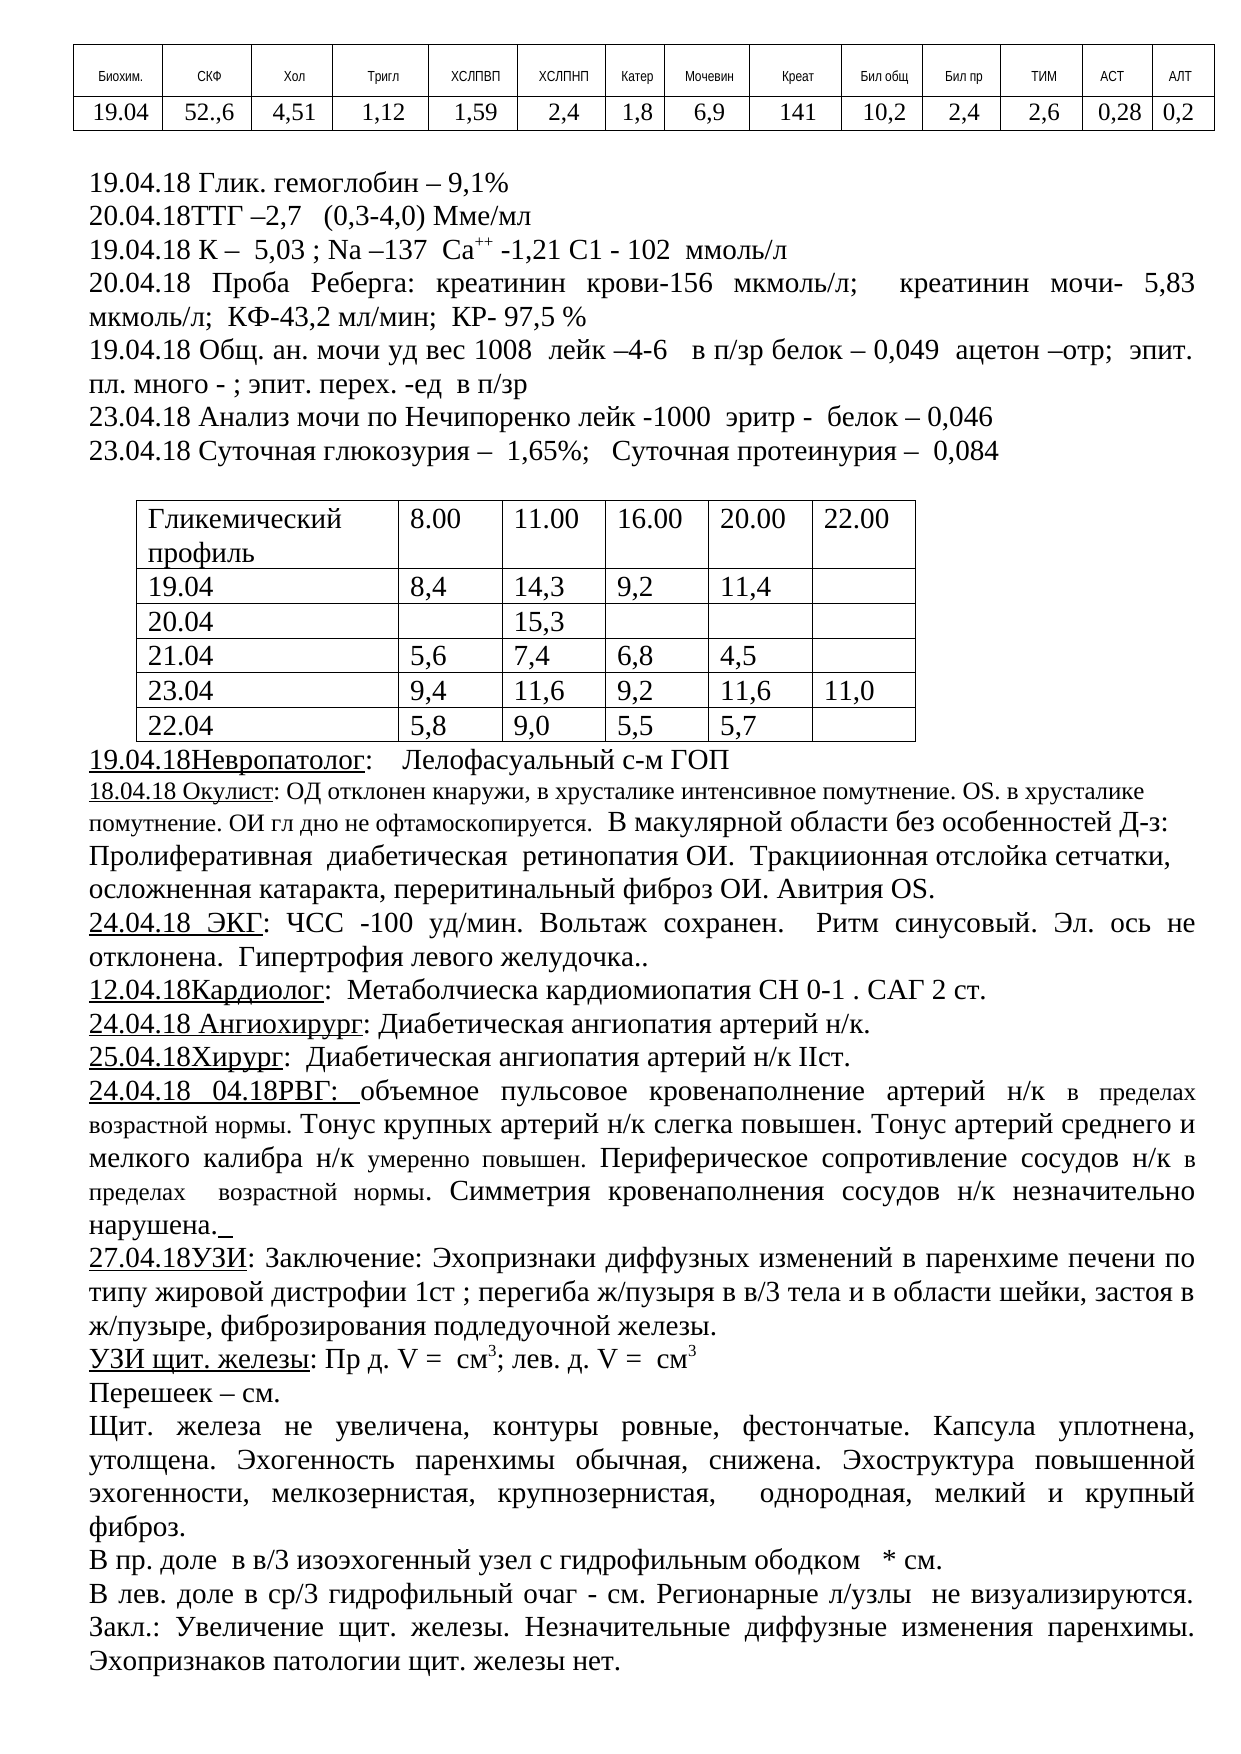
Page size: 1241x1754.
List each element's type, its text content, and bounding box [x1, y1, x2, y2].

table_cell 11,0 [813, 673, 915, 707]
table_cell Тригл [333, 45, 428, 96]
table_cell [399, 604, 502, 637]
text 23.04.18 Суточная глюкозурия – 1,65%; Суточная протеинурия – 0,084 [89, 433, 1196, 467]
table_cell 2,4 [518, 97, 605, 130]
table_cell 1,8 [606, 97, 664, 130]
text 12.04.18Кардиолог: Метаболчиеска кардиомиопатия СН 0-1 . САГ 2 ст. [89, 972, 1196, 1006]
text 20.04.18ТТГ –2,7 (0,3-4,0) Мме/мл [89, 198, 1196, 232]
table_cell Мочевин [665, 45, 749, 96]
table_cell 5,7 [709, 708, 812, 741]
table_cell [813, 604, 915, 637]
table_cell 52.,6 [163, 97, 251, 130]
table_cell 23.04 [137, 673, 398, 707]
table_cell АСТ [1083, 45, 1152, 96]
table_cell 9,4 [399, 673, 502, 707]
table_cell 6,8 [606, 639, 708, 672]
table_cell 14,3 [503, 569, 605, 603]
table_cell 5,5 [606, 708, 708, 741]
table_cell [606, 604, 708, 637]
table_cell 11,4 [709, 569, 812, 603]
table_cell 9,2 [606, 569, 708, 603]
table_header 22.00 [813, 501, 915, 568]
table_header 8.00 [399, 501, 502, 568]
text 24.04.18 04.18РВГ: объемное пульсовое кровенаполнение артерий н/к . Тонус крупных артерий н/к Тонус артерий среднего и мелкого калибра н/к Периферическое сопротивление сосудов н/к . Симметрия кровенаполнения сосудов н/к незначительно нарушена. [89, 1073, 1196, 1241]
table_cell ХСЛПНП [518, 45, 605, 96]
table_cell 19.04 [137, 569, 398, 603]
table_cell 141 [750, 97, 841, 130]
table_cell 8,4 [399, 569, 502, 603]
table_cell 7,4 [503, 639, 605, 672]
text 19.04.18Невропатолог: Лелофасуальный с-м ГОП [89, 742, 1196, 776]
table_cell Креат [750, 45, 841, 96]
table_cell Катер [606, 45, 664, 96]
table_cell Биохим. [74, 45, 162, 96]
table_cell 9,2 [606, 673, 708, 707]
table_cell 1,59 [429, 97, 517, 130]
text Перешеек – см. [89, 1375, 1196, 1408]
table_cell Бил общ [842, 45, 922, 96]
table_cell 6,9 [665, 97, 749, 130]
table_cell ТИМ [1001, 45, 1082, 96]
table_cell СКФ [163, 45, 251, 96]
table_header 11.00 [503, 501, 605, 568]
table_cell 10,2 [842, 97, 922, 130]
table_cell [813, 569, 915, 603]
table_cell [709, 604, 812, 637]
table_cell 0,2 [1153, 97, 1214, 130]
table_cell 2,4 [923, 97, 1000, 130]
table_cell 11,6 [709, 673, 812, 707]
text 19.04.18 К – 5,03 ; Nа –137 Са++ -1,21 С1 - 102 ммоль/л [89, 232, 1196, 265]
text 25.04.18Хирург: [89, 1039, 1196, 1073]
table_cell 21.04 [137, 639, 398, 672]
text 18.04.18 Окулист: ОД отклонен кнаружи, в хрусталике интенсивное помутнение. OS. в хрусталике помутнение. ОИ гл дно не офтамоскопируется. В макулярной области без особенностей Д-з: Пролиферативная диабетическая ретинопатия ОИ. Тракциионная отслойка сетчатки, осложненная катаракта, переритинальный фиброз ОИ. Авитрия OS. [89, 776, 1196, 905]
table_cell 0,28 [1083, 97, 1152, 130]
text 27.04.18УЗИ: Заключение: Эхопризнаки диффузных изменений в паренхиме печени по типу жировой дистрофии 1ст ; перегиба ж/пузыря в в/3 тела и в области шейки, застоя в ж/пузыре, фиброзирования подледуочной железы. [89, 1241, 1196, 1341]
text В пр. доле в в/3 изоэхогенный узел с гидрофильным ободком * см. [89, 1542, 1196, 1576]
text 24.04.18 Ангиохирург: Диабетическая ангиопатия артерий н/к. [89, 1006, 1196, 1039]
table_cell АЛТ [1153, 45, 1214, 96]
table_cell 2,6 [1001, 97, 1082, 130]
table_cell ХСЛПВП [429, 45, 517, 96]
table_cell Бил пр [923, 45, 1000, 96]
text Щит. железа не увеличена, контуры ровные, фестончатые. Капсула уплотнена, утолщена. Эхогенность паренхимы обычная, снижена. Эхоструктура повышенной эхогенности, мелкозернистая, крупнозернистая, однородная, мелкий и крупный фиброз. [89, 1408, 1196, 1542]
table_cell Хол [252, 45, 332, 96]
table_cell 20.04 [137, 604, 398, 637]
table_cell 22.04 [137, 708, 398, 741]
text УЗИ щит. железы: Пр д. V = см3; лев. д. V = см3 [89, 1341, 1196, 1375]
table_cell 19.04 [74, 97, 162, 130]
table_cell 9,0 [503, 708, 605, 741]
table_cell 1,12 [333, 97, 428, 130]
table_cell 4,51 [252, 97, 332, 130]
text 19.04.18 Глик. гемоглобин – 9,1% [89, 165, 1196, 198]
table_header Гликемический профиль [137, 501, 398, 568]
table_cell 5,6 [399, 639, 502, 672]
table_header 20.00 [709, 501, 812, 568]
table_cell 11,6 [503, 673, 605, 707]
table_cell 4,5 [709, 639, 812, 672]
text 24.04.18 ЭКГ: ЧСС -100 уд/мин. Вольтаж Ритм синусовый. Эл. ось не отклонена. Гипертрофия левого желудочка.. [89, 905, 1196, 972]
subtitle 19.04.18 Общ. ан. мочи уд вес 1008 лейк –4-6 в п/зр белок – 0,049 ацетон –отр; эпит. пл. много - ; эпит. перех. -ед в п/зр [89, 332, 1196, 399]
table_cell [813, 708, 915, 741]
text 20.04.18 Проба Реберга: креатинин крови-156 мкмоль/л; креатинин мочи- 5,83 мкмоль/л; КФ-43,2 мл/мин; КР- 97,5 % [89, 265, 1196, 332]
table_header 16.00 [606, 501, 708, 568]
table_cell 15,3 [503, 604, 605, 637]
text В лев. доле в ср/3 гидрофильный очаг - см. Регионарные л/узлы не визуализируются. Закл.: щит. железы. Незначительные диффузные изменения паренхимы. Эхопризнаков патологии щит. железы нет. [89, 1576, 1196, 1677]
table_cell [813, 639, 915, 672]
text 23.04.18 Анализ мочи по Нечипоренко лейк -1000 эритр - белок – 0,046 [89, 399, 1196, 433]
table_cell 5,8 [399, 708, 502, 741]
